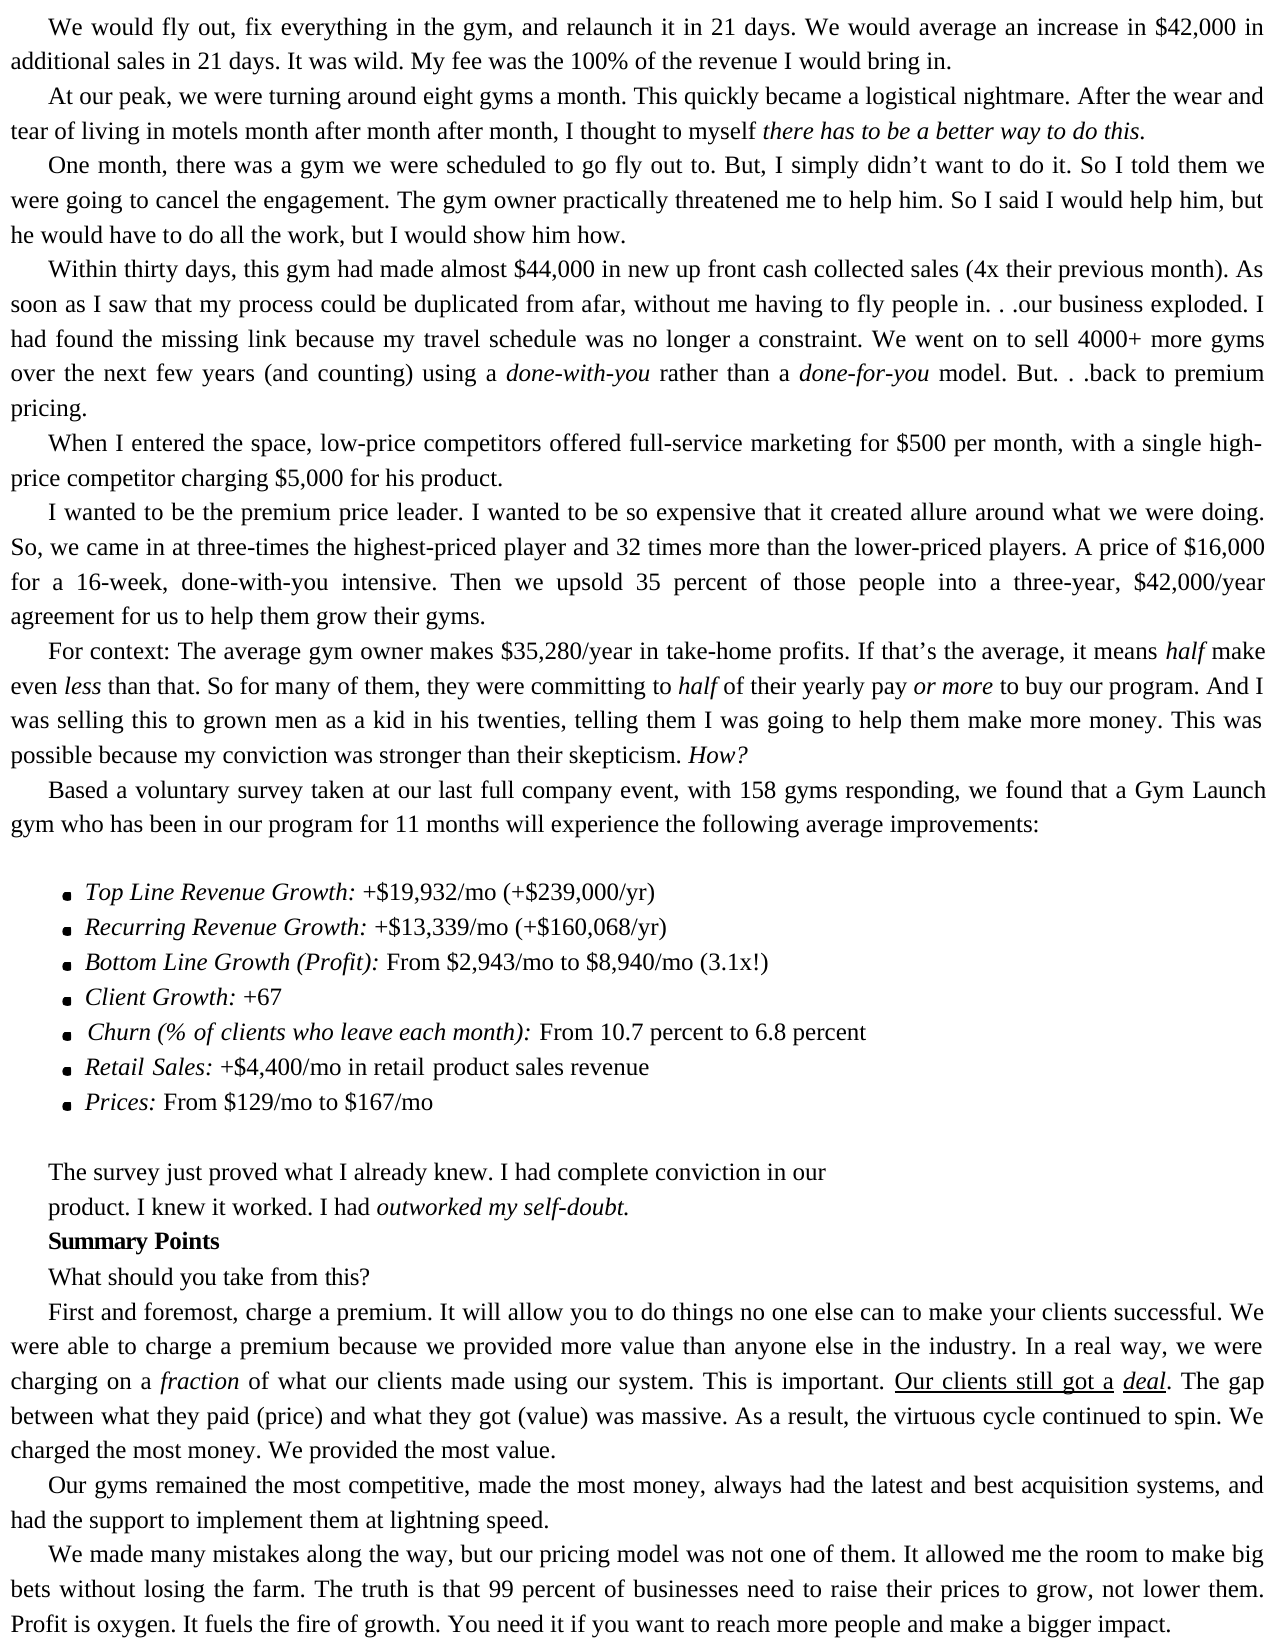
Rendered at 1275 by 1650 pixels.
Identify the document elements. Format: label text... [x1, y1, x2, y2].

picture [62, 1102, 72, 1111]
text What should you take from this? [48, 1262, 1275, 1291]
picture [62, 892, 72, 901]
text The survey just proved what I already knew. I had complete conviction in our product. I knew it worked. I had outworked my self-doubt. [48, 1157, 900, 1221]
text For context: The average gym owner makes $35,280/year in take-home profits. If that’s the average, it means half make even less than that. So for many of them, they were committing to half of their yearly pay or more to buy our program. And I was selling this to grown men as a kid in his twenties, telling them I was going to help them make more money. This was possible because my conviction was stronger than their skepticism. How? [10, 636, 1266, 769]
text We would fly out, fix everything in the gym, and relaunch it in 21 days. We would average an increase in $42,000 in additional sales in 21 days. It was wild. My fee was the 100% of the revenue I would bring in. [10, 12, 1266, 75]
picture [62, 927, 72, 936]
text We made many mistakes along the way, but our pricing model was not one of them. It allowed me the room to make big bets without losing the farm. The truth is that 99 percent of businesses need to raise their prices to grow, not lower them. Profit is oxygen. It fuels the fire of growth. You need it if you want to reach more people and make a bigger impact. [10, 1539, 1264, 1638]
text When I entered the space, low-price competitors offered full-service marketing for $500 per month, with a single high- price competitor charging $5,000 for his product. [10, 428, 1264, 491]
picture [62, 962, 72, 971]
text Our gyms remained the most competitive, made the most money, always had the latest and best acquisition systems, and had the support to implement them at lightning speed. [10, 1470, 1265, 1534]
text One month, there was a gym we were scheduled to go fly out to. But, I simply didn’t want to do it. So I told them we were going to cancel the engagement. The gym owner practically threatened me to help him. So I said I would help him, but he would have to do all the work, but I would show him how. [10, 150, 1265, 248]
text First and foremost, charge a premium. It will allow you to do things no one else can to make your clients successful. We were able to charge a premium because we provided more value than anyone else in the industry. In a real way, we were charging on a fraction of what our clients made using our system. This is important. Our clients still got a deal. The gap between what they paid (price) and what they got (value) was massive. As a result, the virtuous cycle continued to spin. We charged the most money. We provided the most value. [10, 1297, 1265, 1464]
subtitle Summary Points [48, 1227, 1275, 1256]
text Bottom Line Growth (Profit): From $2,943/mo to $8,940/mo (3.1x!) [62, 947, 1275, 976]
text Retail Sales: +$4,400/mo in retail product sales revenue [62, 1052, 1275, 1081]
text Prices: From $129/mo to $167/mo [62, 1087, 1275, 1116]
text Churn (% of clients who leave each month): From 10.7 percent to 6.8 percent [62, 1017, 1275, 1046]
text I wanted to be the premium price leader. I wanted to be so expensive that it created allure around what we were doing. So, we came in at three-times the highest-priced player and 32 times more than the lower-priced players. A price of $16,000 for a 16-week, done-with-you intensive. Then we upsold 35 percent of those people into a three-year, $42,000/year agreement for us to help them grow their gyms. [10, 497, 1265, 630]
picture [62, 997, 72, 1006]
text Top Line Revenue Growth: +$19,932/mo (+$239,000/yr) [62, 877, 1275, 906]
text Client Growth: +67 [62, 982, 1275, 1011]
picture [62, 1067, 72, 1076]
text Based a voluntary survey taken at our last full company event, with 158 gyms responding, we found that a Gym Launch gym who has been in our program for 11 months will experience the following average improvements: [10, 775, 1267, 838]
text Recurring Revenue Growth: +$13,339/mo (+$160,068/yr) [62, 912, 1275, 941]
text Within thirty days, this gym had made almost $44,000 in new up front cash collected sales (4x their previous month). As soon as I saw that my process could be duplicated from afar, without me having to fly people in. . .our business exploded. I had found the missing link because my travel schedule was no longer a constraint. We went on to sell 4000+ more gyms over the next few years (and counting) using a done-with-you rather than a done-for-you model. But. . .back to premium pricing. [10, 254, 1265, 422]
text At our peak, we were turning around eight gyms a month. This quickly became a logistical nightmare. After the wear and tear of living in motels month after month after month, I thought to myself there has to be a better way to do this. [10, 81, 1265, 144]
picture [62, 1032, 72, 1041]
